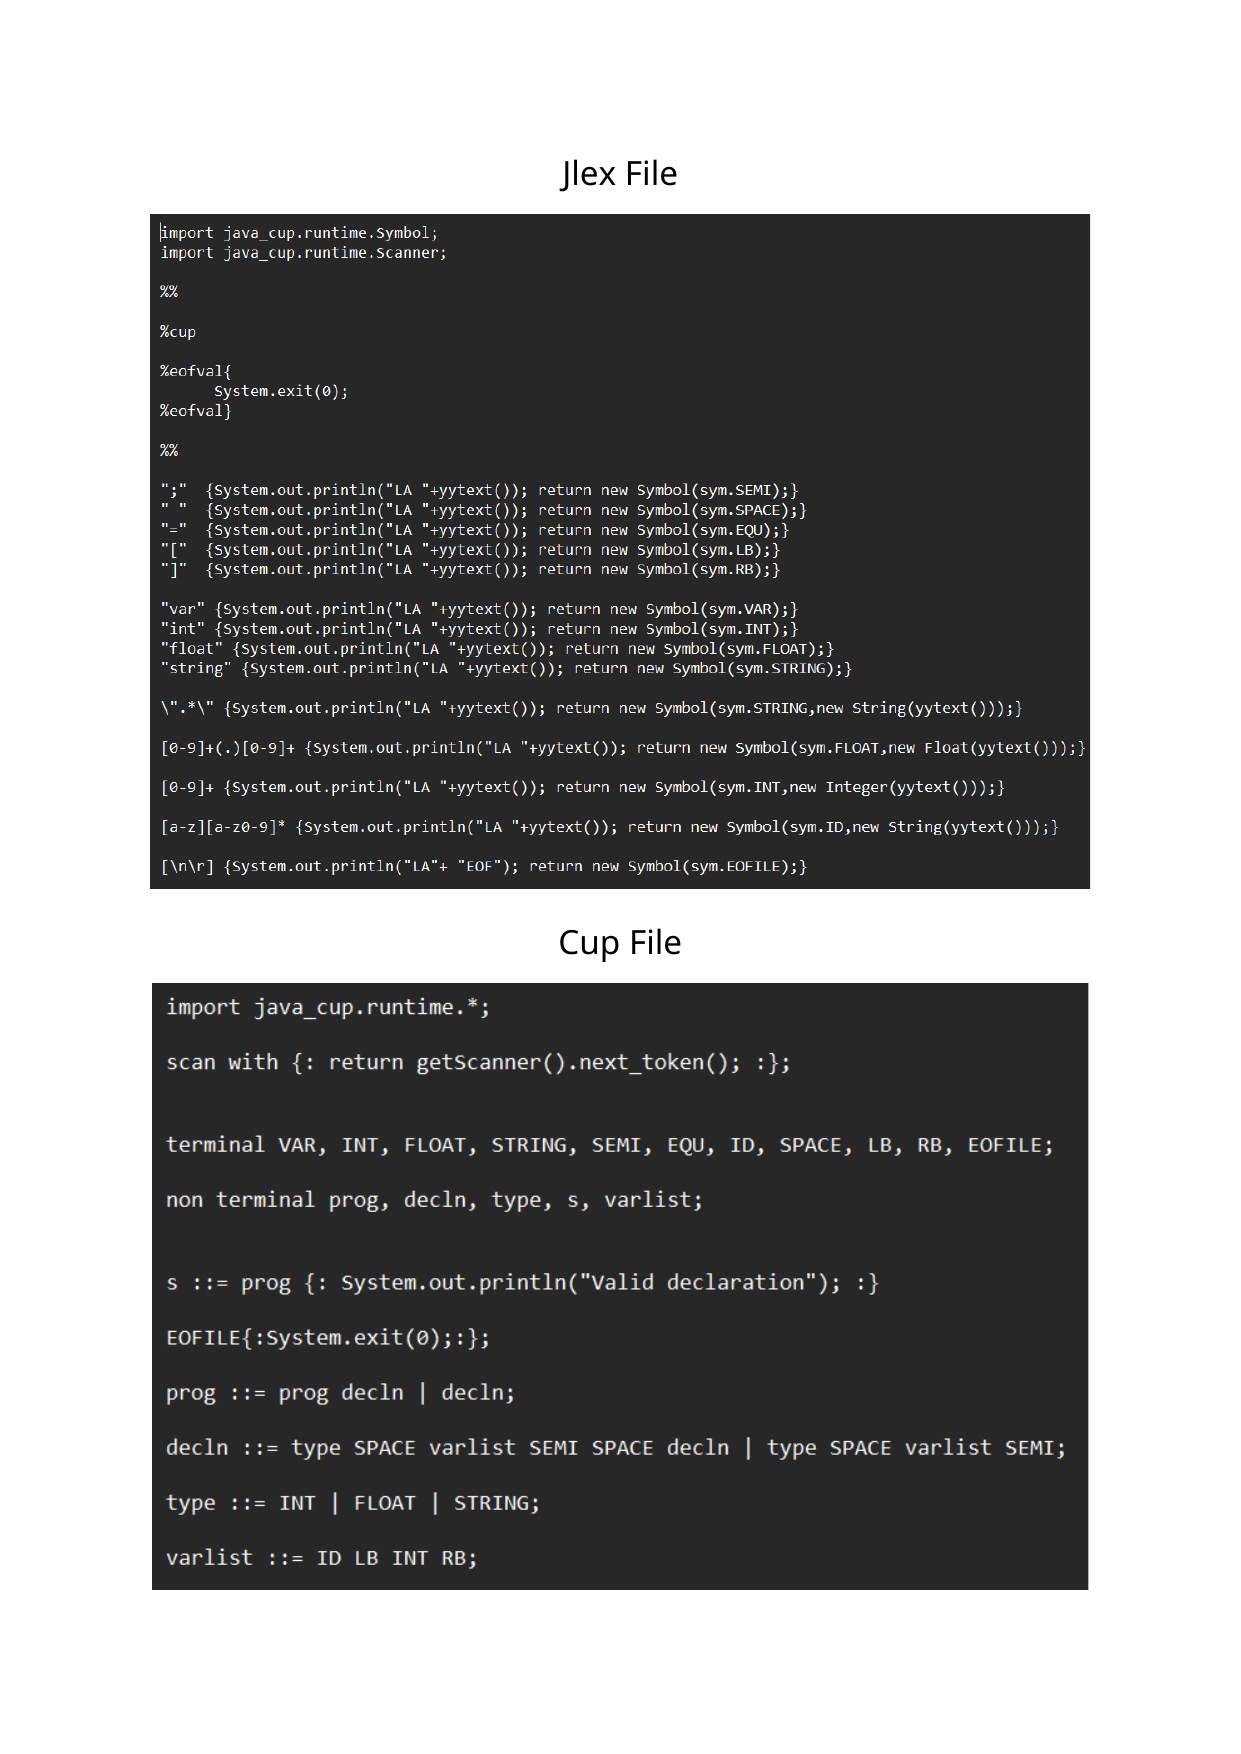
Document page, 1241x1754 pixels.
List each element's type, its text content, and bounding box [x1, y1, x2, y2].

text Cup File [150, 919, 1090, 964]
text Jlex File [150, 150, 1090, 195]
picture [150, 214, 1091, 889]
picture [152, 983, 1089, 1590]
